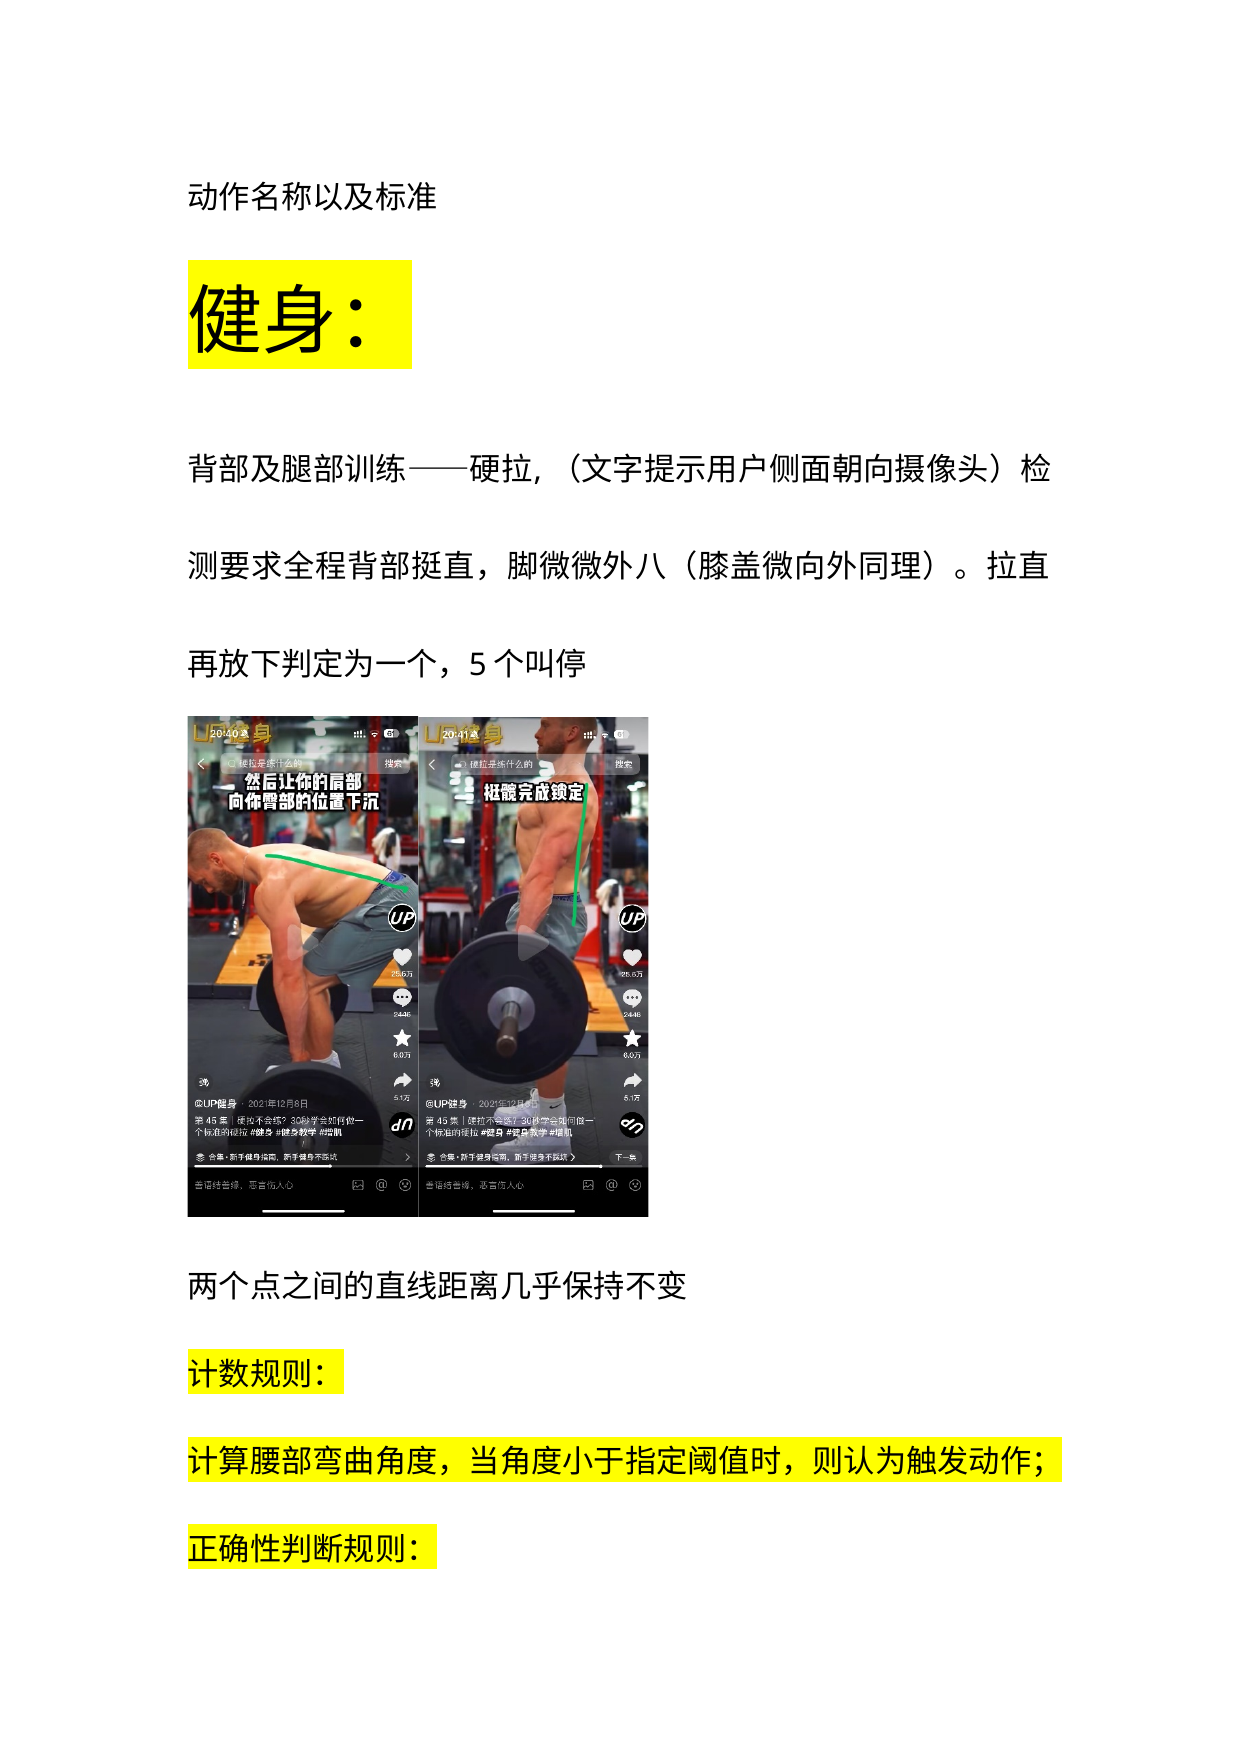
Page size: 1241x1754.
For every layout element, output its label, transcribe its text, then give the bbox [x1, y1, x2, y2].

text 计数规则： [187, 1339, 1053, 1404]
text 正确性判断规则： [187, 1514, 1053, 1579]
text 两个点之间的直线距离几乎保持不变 [187, 1251, 1053, 1316]
text 背部及腿部训练——硬拉, （文字提示用户侧面朝向摄像头）检测要求全程背部挺直，脚微微外八（膝盖微向外同理）。拉直再放下判定为一个，5个叫停 [187, 434, 1053, 694]
text 动作名称以及标准 [187, 162, 1053, 227]
text 计算腰部弯曲角度，当角度小于指定阈值时，则认为触发动作； [187, 1427, 1053, 1492]
text 健身： [187, 249, 1053, 379]
picture [187, 716, 649, 1217]
